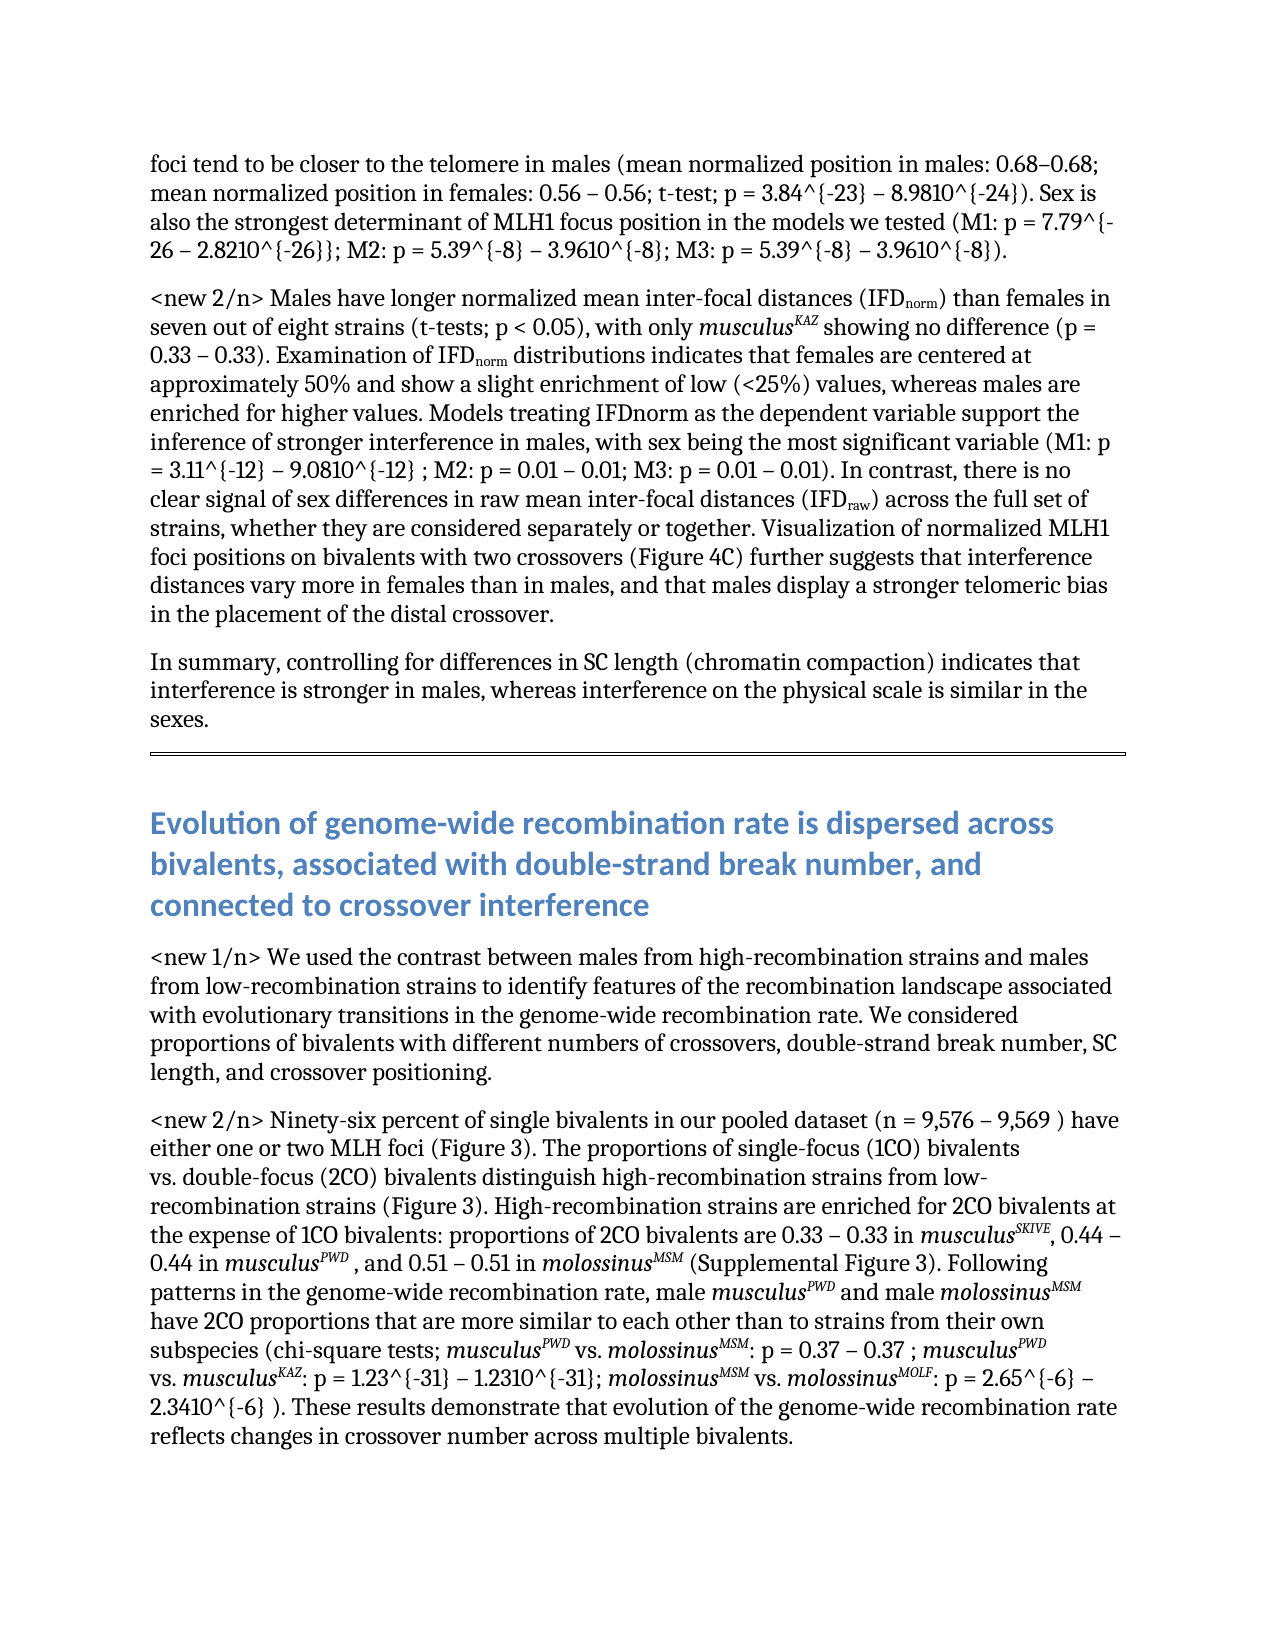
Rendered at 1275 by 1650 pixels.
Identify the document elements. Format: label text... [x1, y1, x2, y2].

text <new 2/n> Males have longer normalized mean inter-focal distances (IFDnorm) than females in seven out of eight strains (t-tests; p < 0.05), with only musculusKAZ showing no difference (p = 0.33 – 0.33). Examination of IFDnorm distributions indicates that females are centered at approximately 50% and show a slight enrichment of low (<25%) values, whereas males are enriched for higher values. Models treating IFDnorm as the dependent variable support the inference of stronger interference in males, with sex being the most significant variable (M1: p = 3.11^{-12} – 9.0810^{-12} ; M2: p = 0.01 – 0.01; M3: p = 0.01 – 0.01). In contrast, there is no clear signal of sex differences in raw mean inter-focal distances (IFDraw) across the full set of strains, whether they are considered separately or together. Visualization of normalized MLH1 foci positions on bivalents with two crossovers (Figure 4C) further suggests that interference distances vary more in females than in males, and that males display a stronger telomeric bias in the placement of the distal crossover. [150, 284, 1125, 629]
subtitle Evolution of genome-wide recombination rate is dispersed across bivalents, associated with double-strand break number, and connected to crossover interference [150, 802, 1125, 924]
text In summary, controlling for differences in SC length (chromatin compaction) indicates that interference is stronger in males, whereas interference on the physical scale is similar in the sexes. [150, 647, 1125, 734]
text <new 1/n> We used the contrast between males from high-recombination strains and males from low-recombination strains to identify features of the recombination landscape associated with evolutionary transitions in the genome-wide recombination rate. We considered proportions of bivalents with different numbers of crossovers, double-strand break number, SC length, and crossover positioning. [150, 943, 1125, 1087]
text <new 2/n> Ninety-six percent of single bivalents in our pooled dataset (n = 9,576 – 9,569 ) have either one or two MLH foci (Figure 3). The proportions of single-focus (1CO) bivalents vs. double-focus (2CO) bivalents distinguish high-recombination strains from low-recombination strains (Figure 3). High-recombination strains are enriched for 2CO bivalents at the expense of 1CO bivalents: proportions of 2CO bivalents are 0.33 – 0.33 in musculusSKIVE, 0.44 – 0.44 in musculusPWD , and 0.51 – 0.51 in molossinusMSM (Supplemental Figure 3). Following patterns in the genome-wide recombination rate, male musculusPWD and male molossinusMSM have 2CO proportions that are more similar to each other than to strains from their own subspecies (chi-square tests; musculusPWD vs. molossinusMSM: p = 0.37 – 0.37 ; musculusPWD vs. musculusKAZ: p = 1.23^{-31} – 1.2310^{-31}; molossinusMSM vs. molossinusMOLF: p = 2.65^{-6} – 2.3410^{-6} ). These results demonstrate that evolution of the genome-wide recombination rate reflects changes in crossover number across multiple bivalents. [150, 1106, 1125, 1451]
